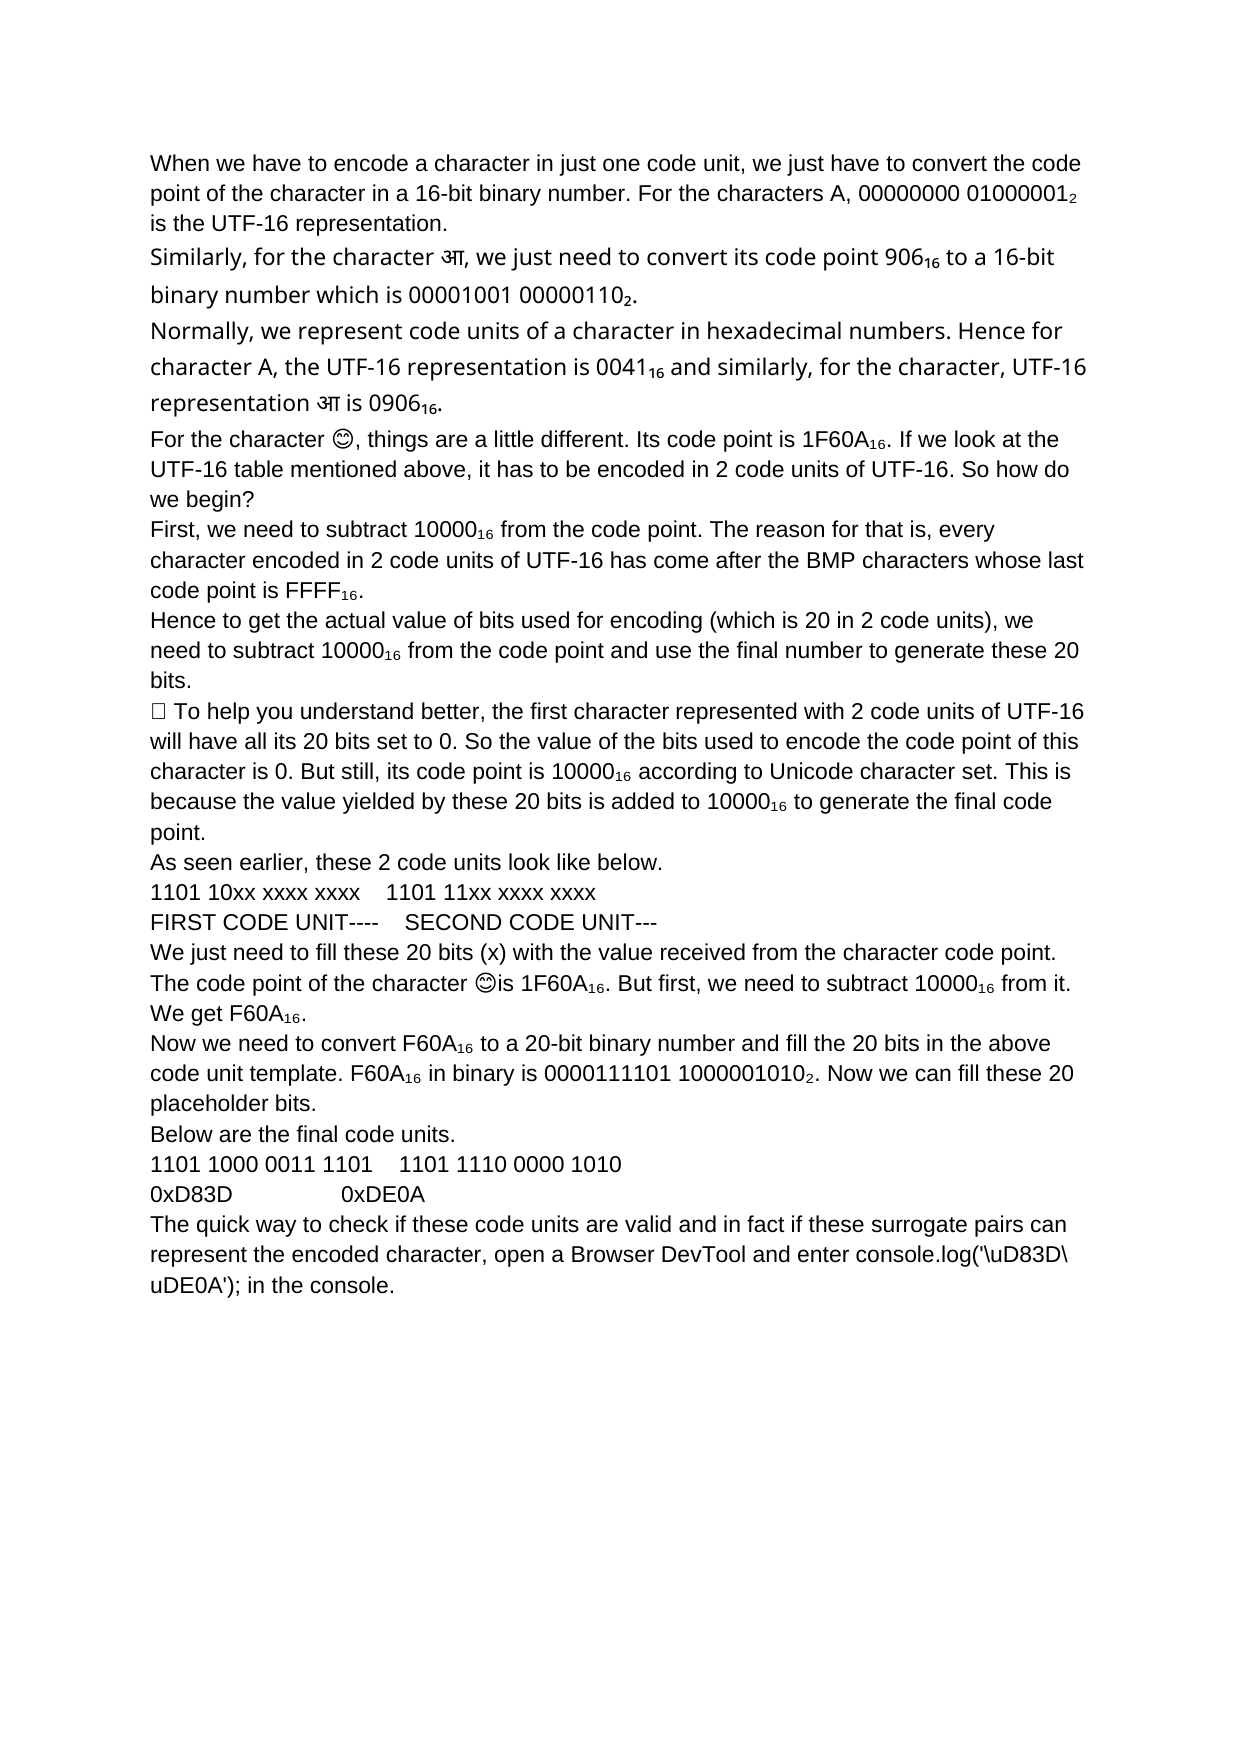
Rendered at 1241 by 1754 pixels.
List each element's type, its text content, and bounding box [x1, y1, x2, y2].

text 0xD83D 0xDE0A [150, 1181, 1090, 1207]
text The quick way to check if these code units are valid and in fact if these surrogate pairs can represent the encoded character, open a Browser DevTool and enter console.log('\uD83D\uDE0A'); in the console. [150, 1211, 1090, 1298]
text First, we need to subtract 10000₁₆ from the code point. The reason for that is, every character encoded in 2 code units of UTF-16 has come after the BMP characters whose last code point is FFFF₁₆. [150, 516, 1090, 603]
text Hence to get the actual value of bits used for encoding (which is 20 in 2 code units), we need to subtract 10000₁₆ from the code point and use the final number to generate these 20 bits. [150, 607, 1090, 694]
text Below are the final code units. [150, 1121, 1090, 1147]
text Normally, we represent code units of a character in hexadecimal numbers. Hence for character A, the UTF-16 representation is 0041₁₆ and similarly, for the character, UTF-16 representation आ is 0906₁₆. [150, 315, 1090, 421]
text 1101 10xx xxxx xxxx 1101 11xx xxxx xxxx [150, 879, 1090, 905]
text For the character 😊, things are a little different. Its code point is 1F60A₁₆. If we look at the UTF-16 table mentioned above, it has to be encoded in 2 code units of UTF-16. So how do we begin? [150, 426, 1090, 513]
text Now we need to convert F60A₁₆ to a 20-bit binary number and fill the 20 bits in the above code unit template. F60A₁₆ in binary is 0000111101 1000001010₂. Now we can fill these 20 placeholder bits. [150, 1030, 1090, 1117]
text FIRST CODE UNIT---- SECOND CODE UNIT--- [150, 909, 1090, 936]
text 💡 To help you understand better, the first character represented with 2 code units of UTF-16 will have all its 20 bits set to 0. So the value of the bits used to encode the code point of this character is 0. But still, its code point is 10000₁₆ according to Unicode character set. This is because the value yielded by these 20 bits is added to 10000₁₆ to generate the final code point. [150, 698, 1090, 845]
text We just need to fill these 20 bits (x) with the value received from the character code point. The code point of the character 😊is 1F60A₁₆. But first, we need to subtract 10000₁₆ from it. We get F60A₁₆. [150, 939, 1090, 1026]
text 1101 1000 0011 1101 1101 1110 0000 1010 [150, 1151, 1090, 1177]
text When we have to encode a character in just one code unit, we just have to convert the code point of the character in a 16-bit binary number. For the characters A, 00000000 01000001₂ is the UTF-16 representation. [150, 150, 1090, 237]
text As seen earlier, these 2 code units look like below. [150, 849, 1090, 875]
text Similarly, for the character आ, we just need to convert its code point 906₁₆ to a 16-bit binary number which is 00001001 00000110₂. [150, 241, 1090, 310]
